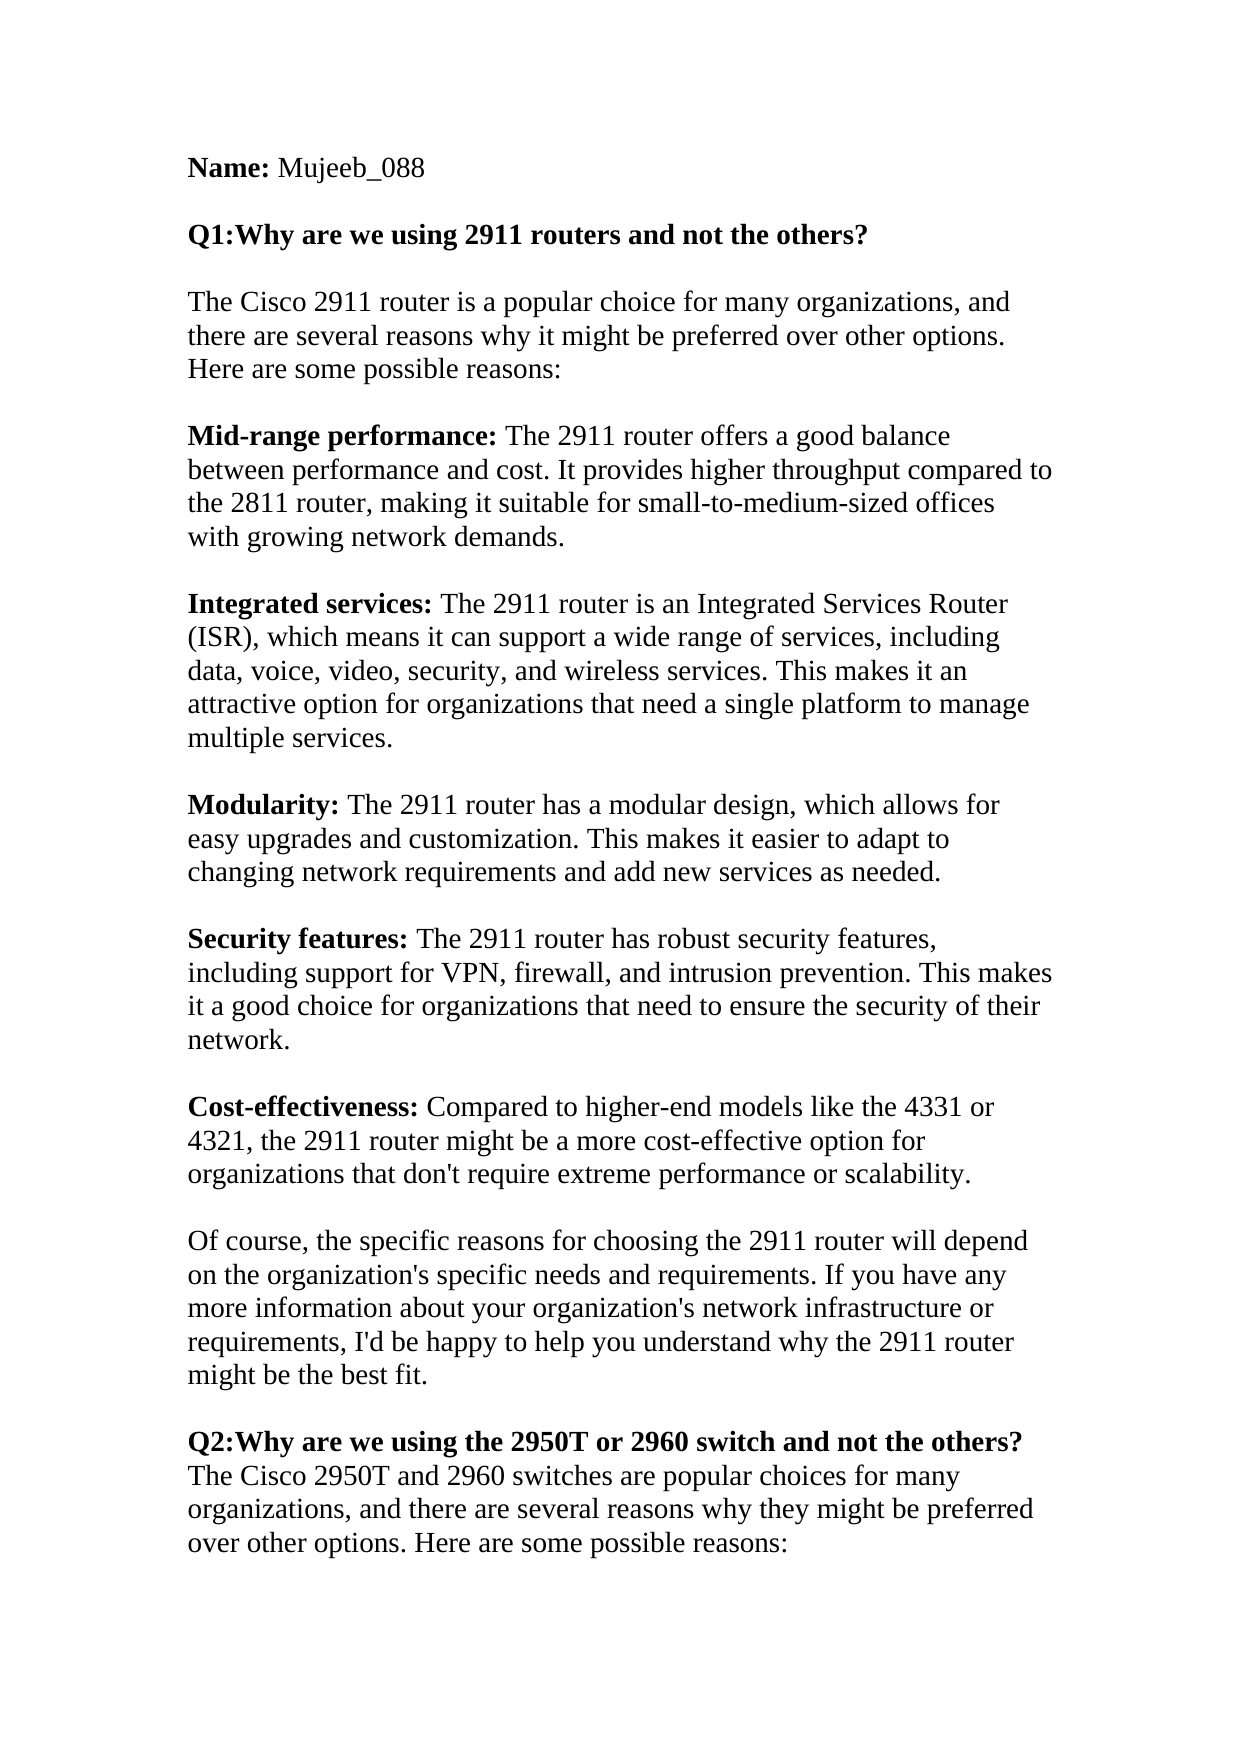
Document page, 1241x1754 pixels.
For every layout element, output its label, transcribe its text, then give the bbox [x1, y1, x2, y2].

text Mid-range performance: The 2911 router offers a good balance between performance and cost. It provides higher throughput compared to the 2811 router, making it suitable for small-to-medium-sized offices with growing network demands. [187, 418, 1053, 552]
text Of course, the specific reasons for choosing the 2911 router will depend on the organization's specific needs and requirements. If you have any more information about your organization's network infrastructure or requirements, I'd be happy to help you understand why the 2911 router might be the best fit. [187, 1223, 1053, 1391]
text The Cisco 2911 router is a popular choice for many organizations, and there are several reasons why it might be preferred over other options. Here are some possible reasons: [187, 284, 1053, 385]
text Q1:Why are we using 2911 routers and not the others? [187, 217, 1053, 251]
text Modularity: The 2911 router has a modular design, which allows for easy upgrades and customization. This makes it easier to adapt to changing network requirements and add new services as needed. [187, 787, 1053, 888]
text Q2:Why are we using the 2950T or 2960 switch and not the others? [187, 1424, 1053, 1458]
text Name: Mujeeb_088 [187, 150, 1053, 183]
text Security features: The 2911 router has robust security features, including support for VPN, firewall, and intrusion prevention. This makes it a good choice for organizations that need to ensure the security of their network. [187, 921, 1053, 1056]
text The Cisco 2950T and 2960 switches are popular choices for many organizations, and there are several reasons why they might be preferred over other options. Here are some possible reasons: [187, 1458, 1053, 1559]
text Integrated services: The 2911 router is an Integrated Services Router (ISR), which means it can support a wide range of services, including data, voice, video, security, and wireless services. This makes it an attractive option for organizations that need a single platform to manage multiple services. [187, 586, 1053, 754]
text Cost-effectiveness: Compared to higher-end models like the 4331 or 4321, the 2911 router might be a more cost-effective option for organizations that don't require extreme performance or scalability. [187, 1089, 1053, 1190]
